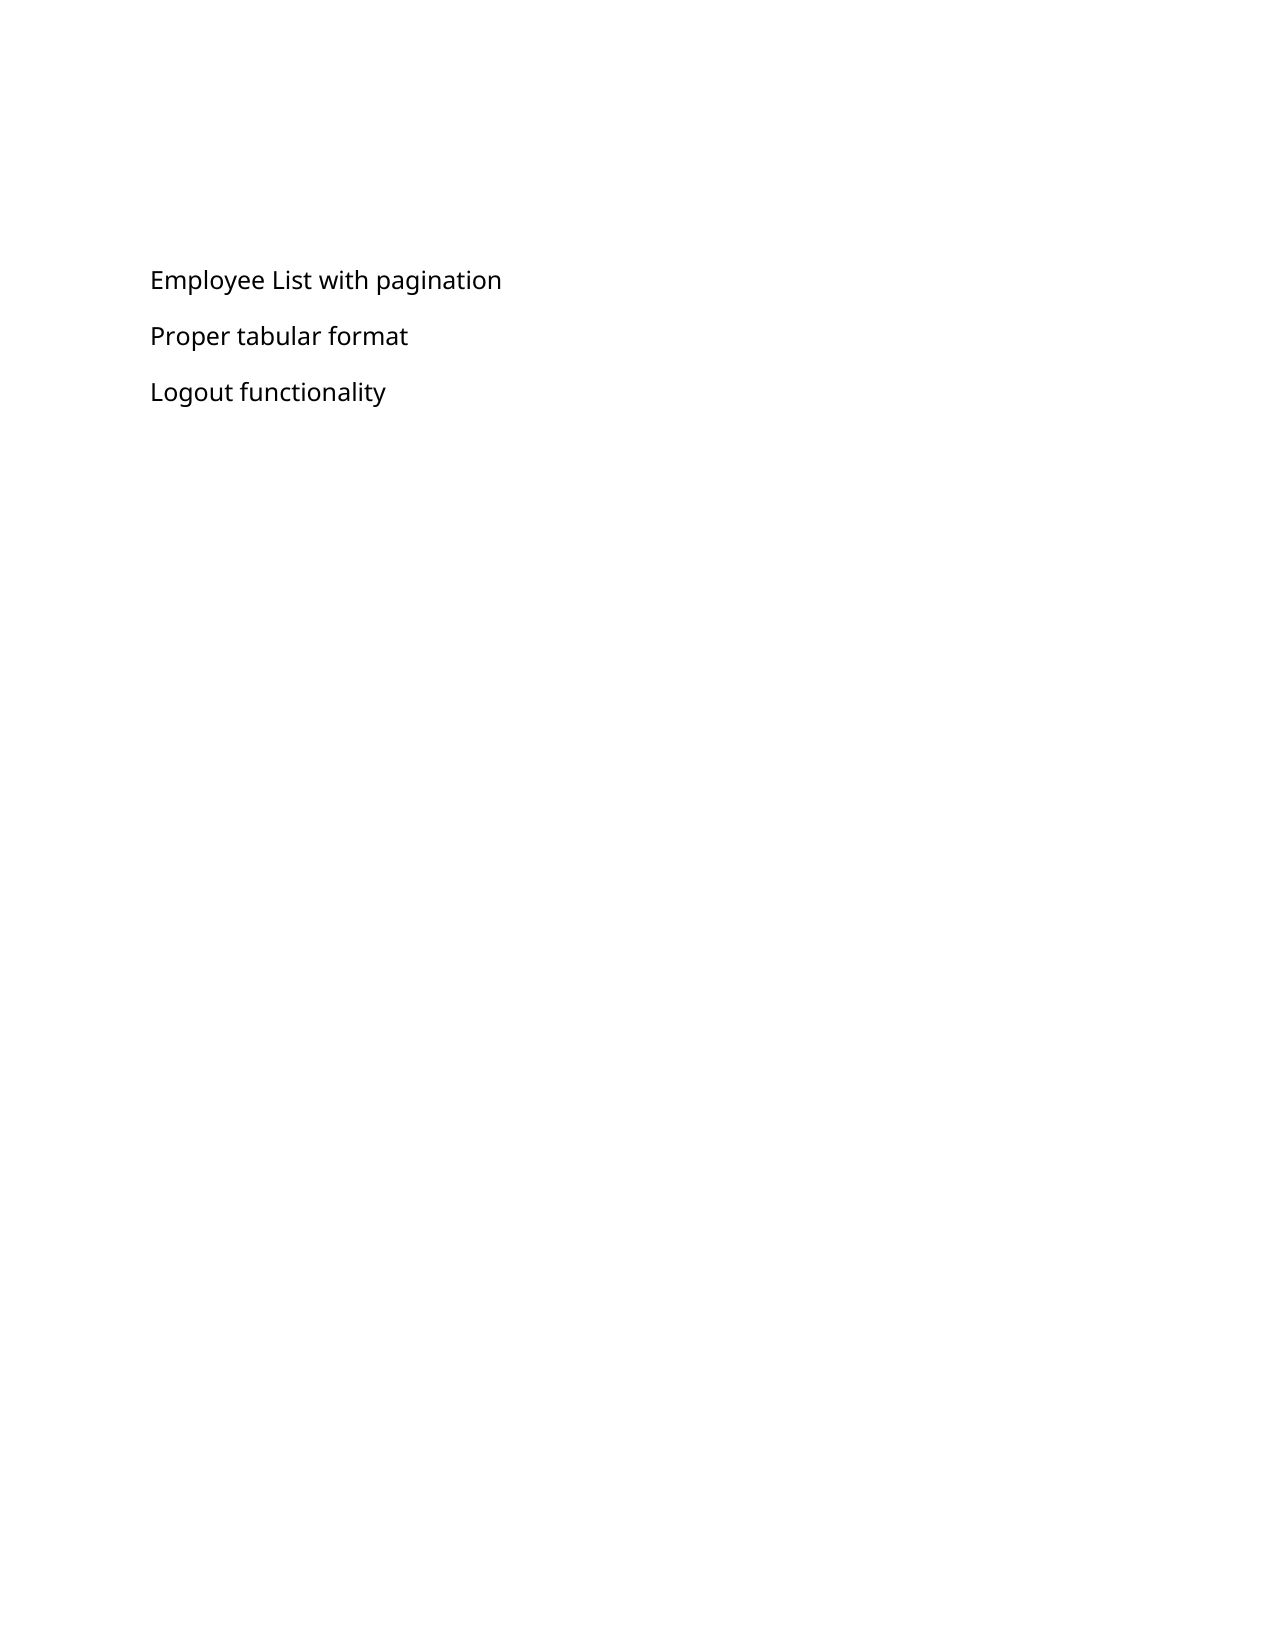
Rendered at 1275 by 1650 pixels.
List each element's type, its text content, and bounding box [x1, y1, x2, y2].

text Logout functionality [150, 374, 1125, 409]
text Employee List with pagination [150, 262, 1125, 296]
text Proper tabular format [150, 318, 1125, 352]
